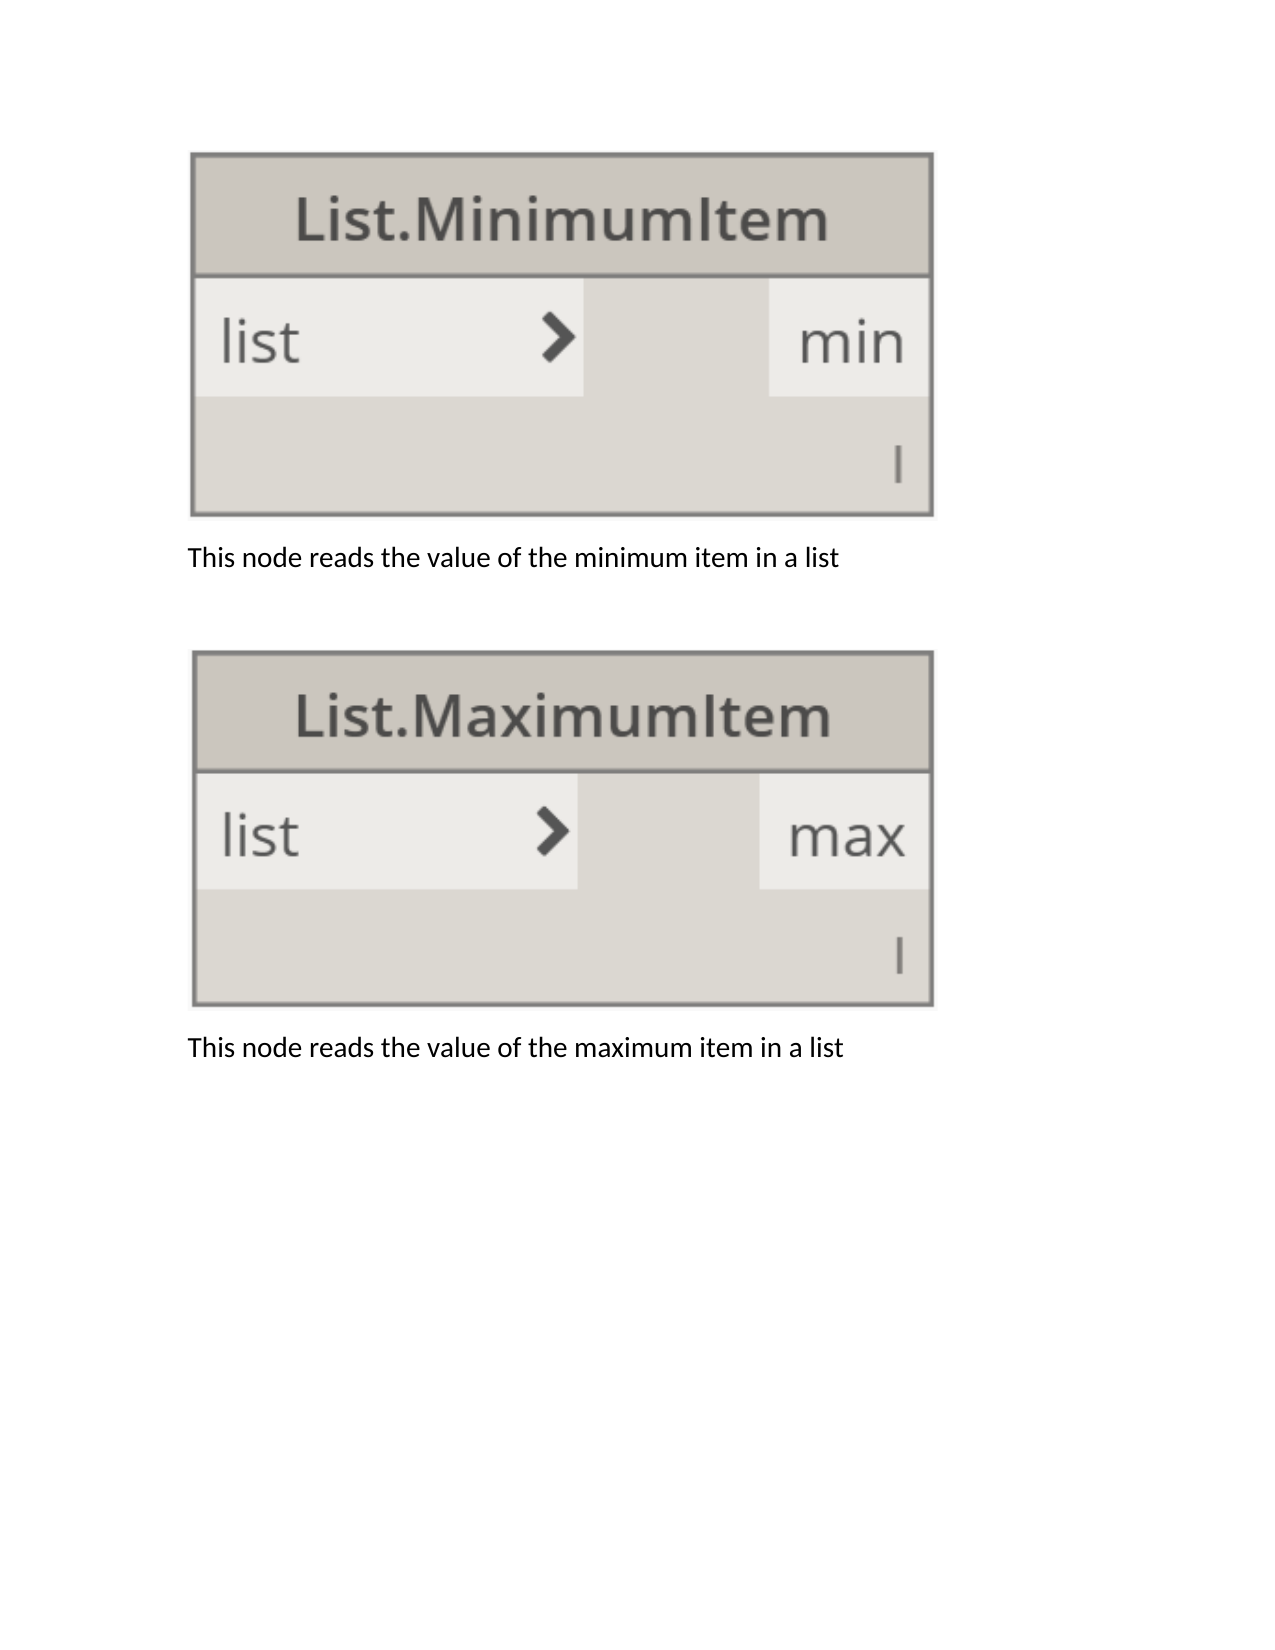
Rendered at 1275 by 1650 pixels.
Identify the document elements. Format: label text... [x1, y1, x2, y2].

text This node reads the value of the minimum item in a list [187, 539, 1087, 575]
picture [187, 649, 938, 1011]
text This node reads the value of the maximum item in a list [187, 1029, 1087, 1065]
picture [187, 150, 938, 521]
